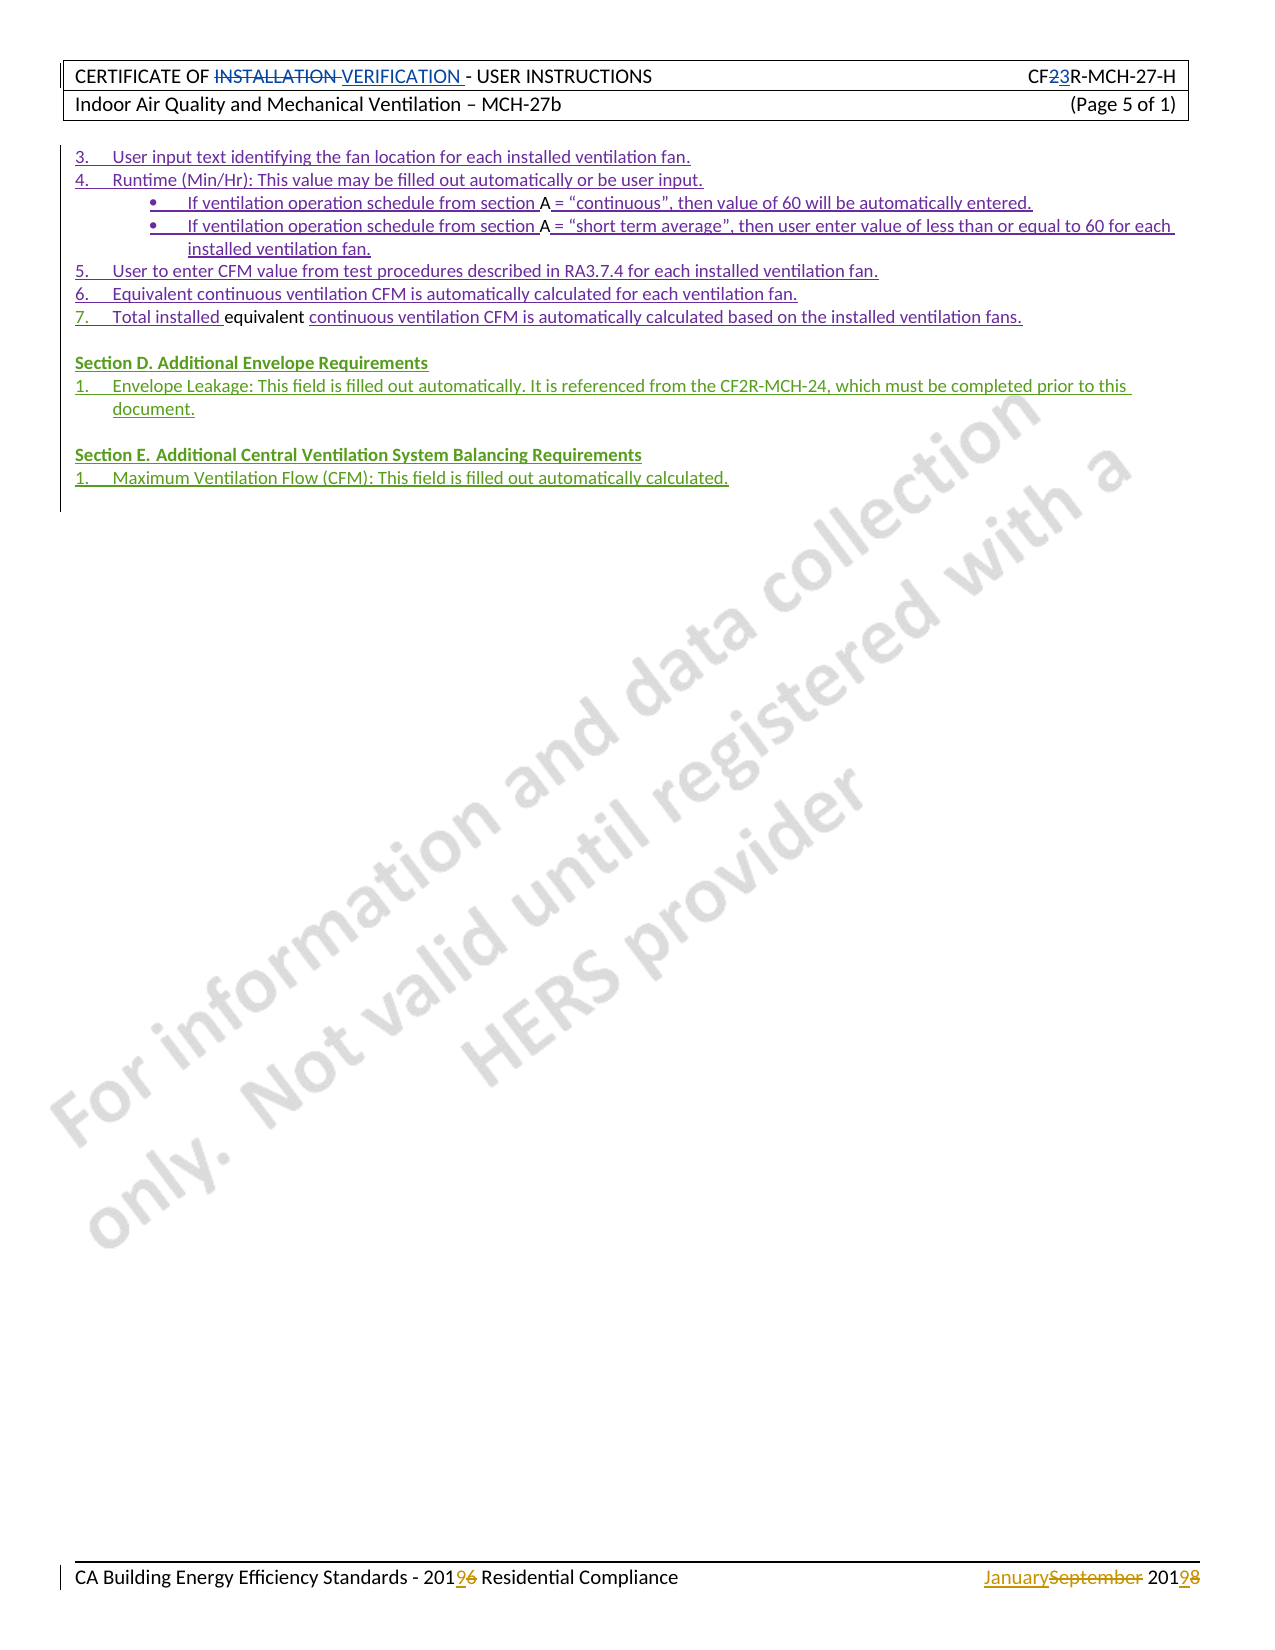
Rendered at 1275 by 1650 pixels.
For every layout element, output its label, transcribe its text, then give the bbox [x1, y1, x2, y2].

list A [150, 214, 1200, 260]
list A [150, 191, 1200, 214]
list equivalent [75, 306, 1200, 328]
